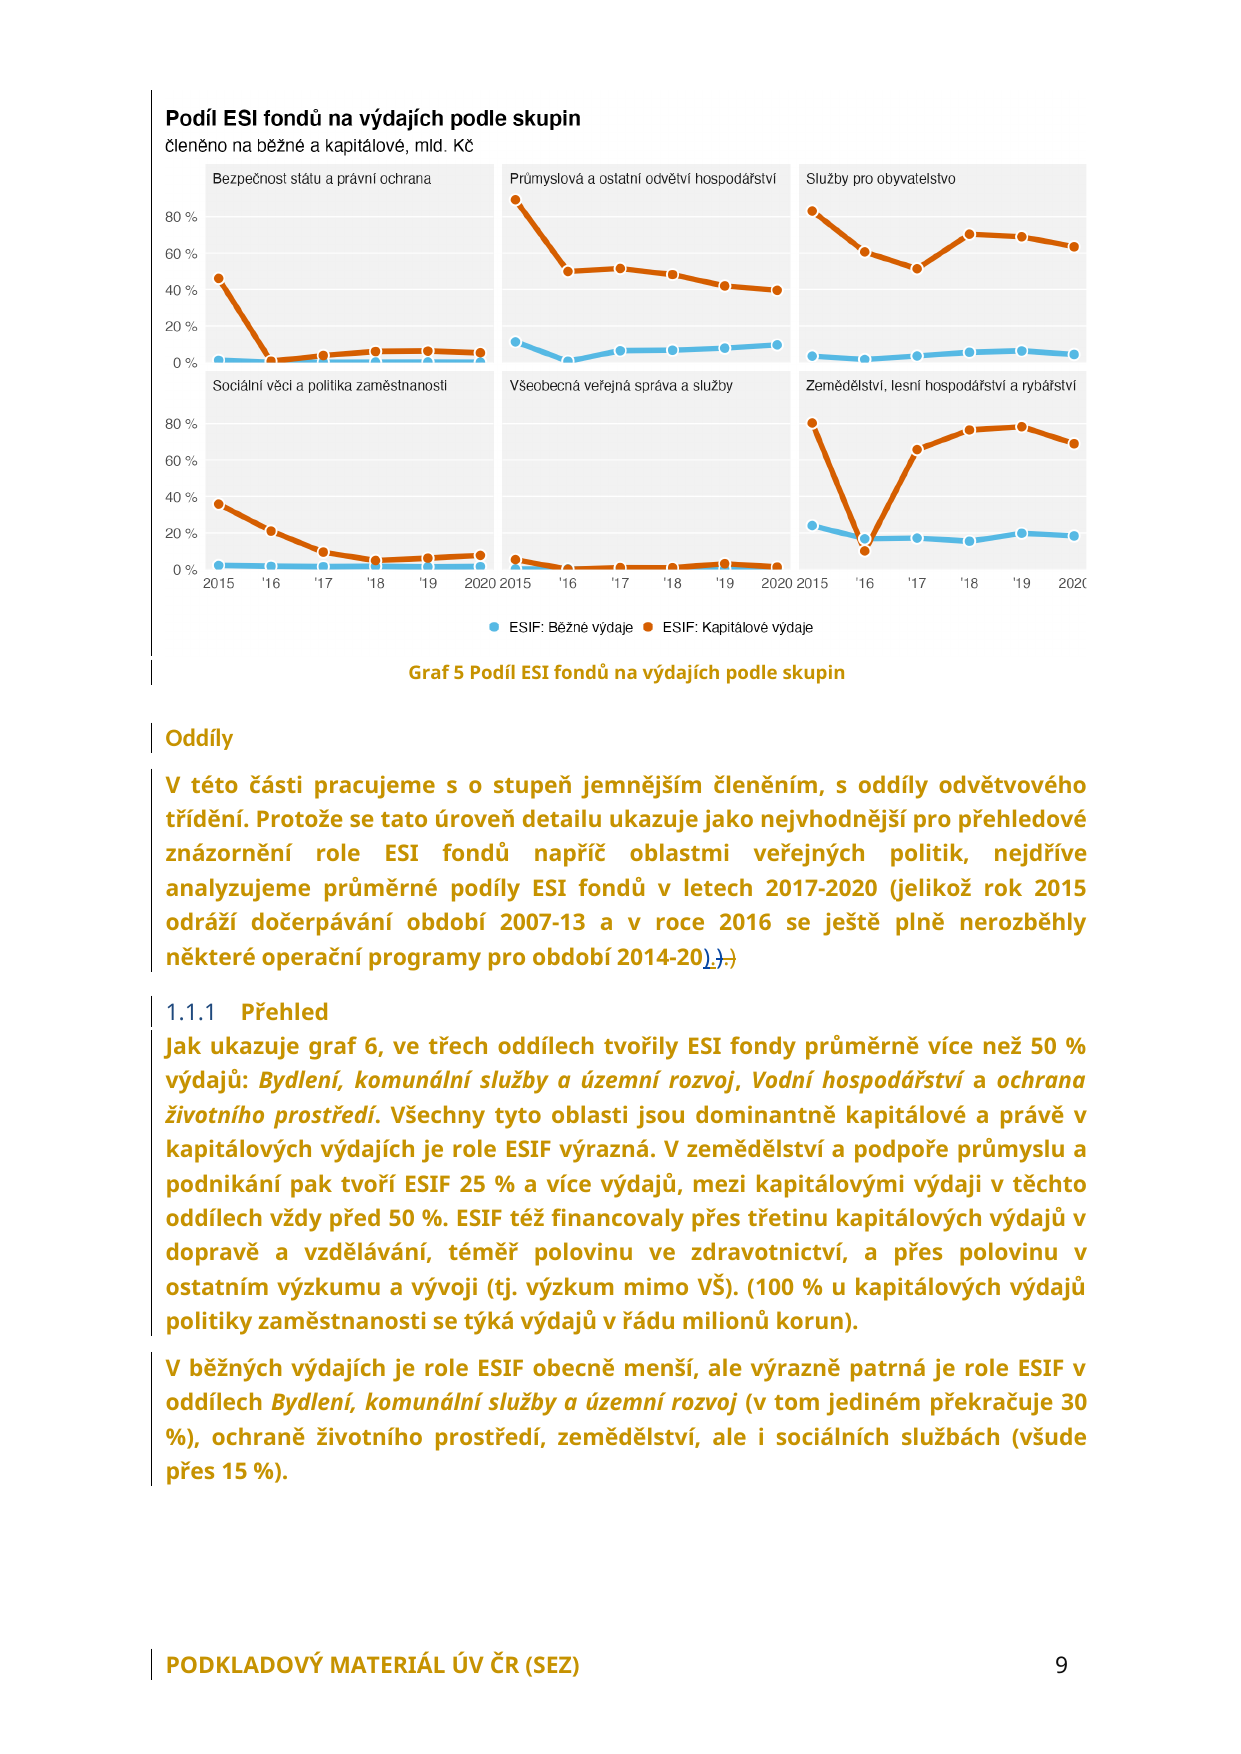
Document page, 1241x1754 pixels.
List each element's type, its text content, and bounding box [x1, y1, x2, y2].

text Graf 5 Podíl ESI fondů na výdajích podle skupin [165, 659, 1088, 685]
picture [165, 90, 1087, 657]
subtitle Oddíly [165, 723, 1088, 753]
subtitle Přehled [165, 996, 1088, 1027]
text V běžných výdajích je role ESIF obecně menší, ale výrazně patrná je role ESIF v oddílech Bydlení, komunální služby a územní rozvoj (v tom jediném překračuje 30 %), ochraně životního prostředí, zemědělství, ale i sociálních službách (všude přes 15 %). [165, 1352, 1088, 1486]
text Jak ukazuje graf 6, ve třech oddílech tvořily ESI fondy průměrně více než 50 % výdajů: Bydlení, komunální služby a územní rozvoj, Vodní hospodářství a ochrana životního prostředí. Všechny tyto oblasti jsou dominantně kapitálové a právě v kapitálových výdajích je role ESIF výrazná. V zemědělství a podpoře průmyslu a podnikání pak tvoří ESIF 25 % a více výdajů, mezi kapitálovými výdaji v těchto oddílech vždy před 50 %. ESIF též financovaly přes třetinu kapitálových výdajů v dopravě a vzdělávání, téměř polovinu ve zdravotnictví, a přes polovinu v ostatním výzkumu a vývoji (tj. výzkum mimo VŠ). (100 % u kapitálových výdajů politiky zaměstnanosti se týká výdajů v řádu milionů korun). [165, 1030, 1088, 1336]
text V této části pracujeme s o stupeň jemnějším členěním, s oddíly odvětvového třídění. Protože se tato úroveň detailu ukazuje jako nejvhodnější pro přehledové znázornění role ESI fondů napříč oblastmi veřejných politik, nejdříve analyzujeme průměrné podíly ESI fondů v letech 2017-2020 (jelikož rok 2015 odráží dočerpávání období 2007-13 a v roce 2016 se ještě plně nerozběhly některé operační programy pro období 2014-20 [165, 769, 1088, 972]
